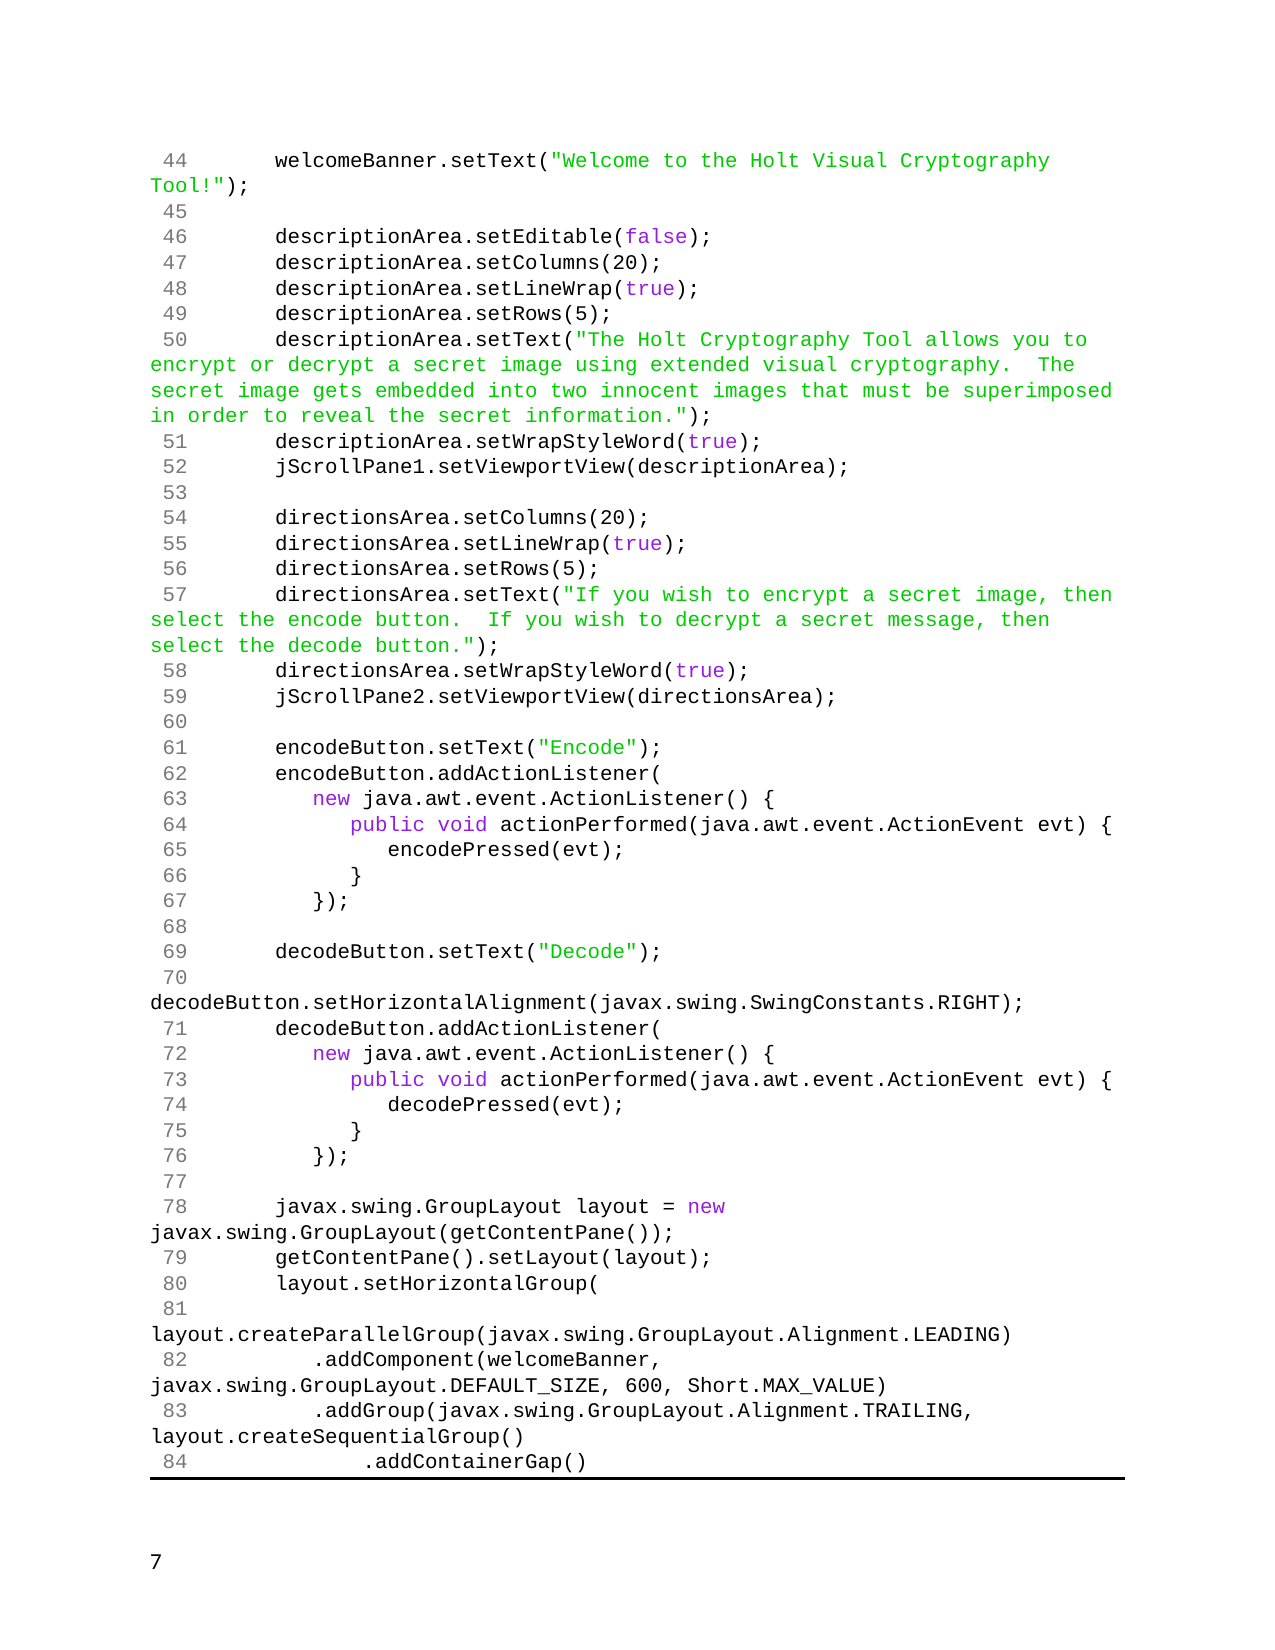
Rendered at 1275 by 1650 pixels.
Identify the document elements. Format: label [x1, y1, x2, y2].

text [150, 150, 1125, 1477]
